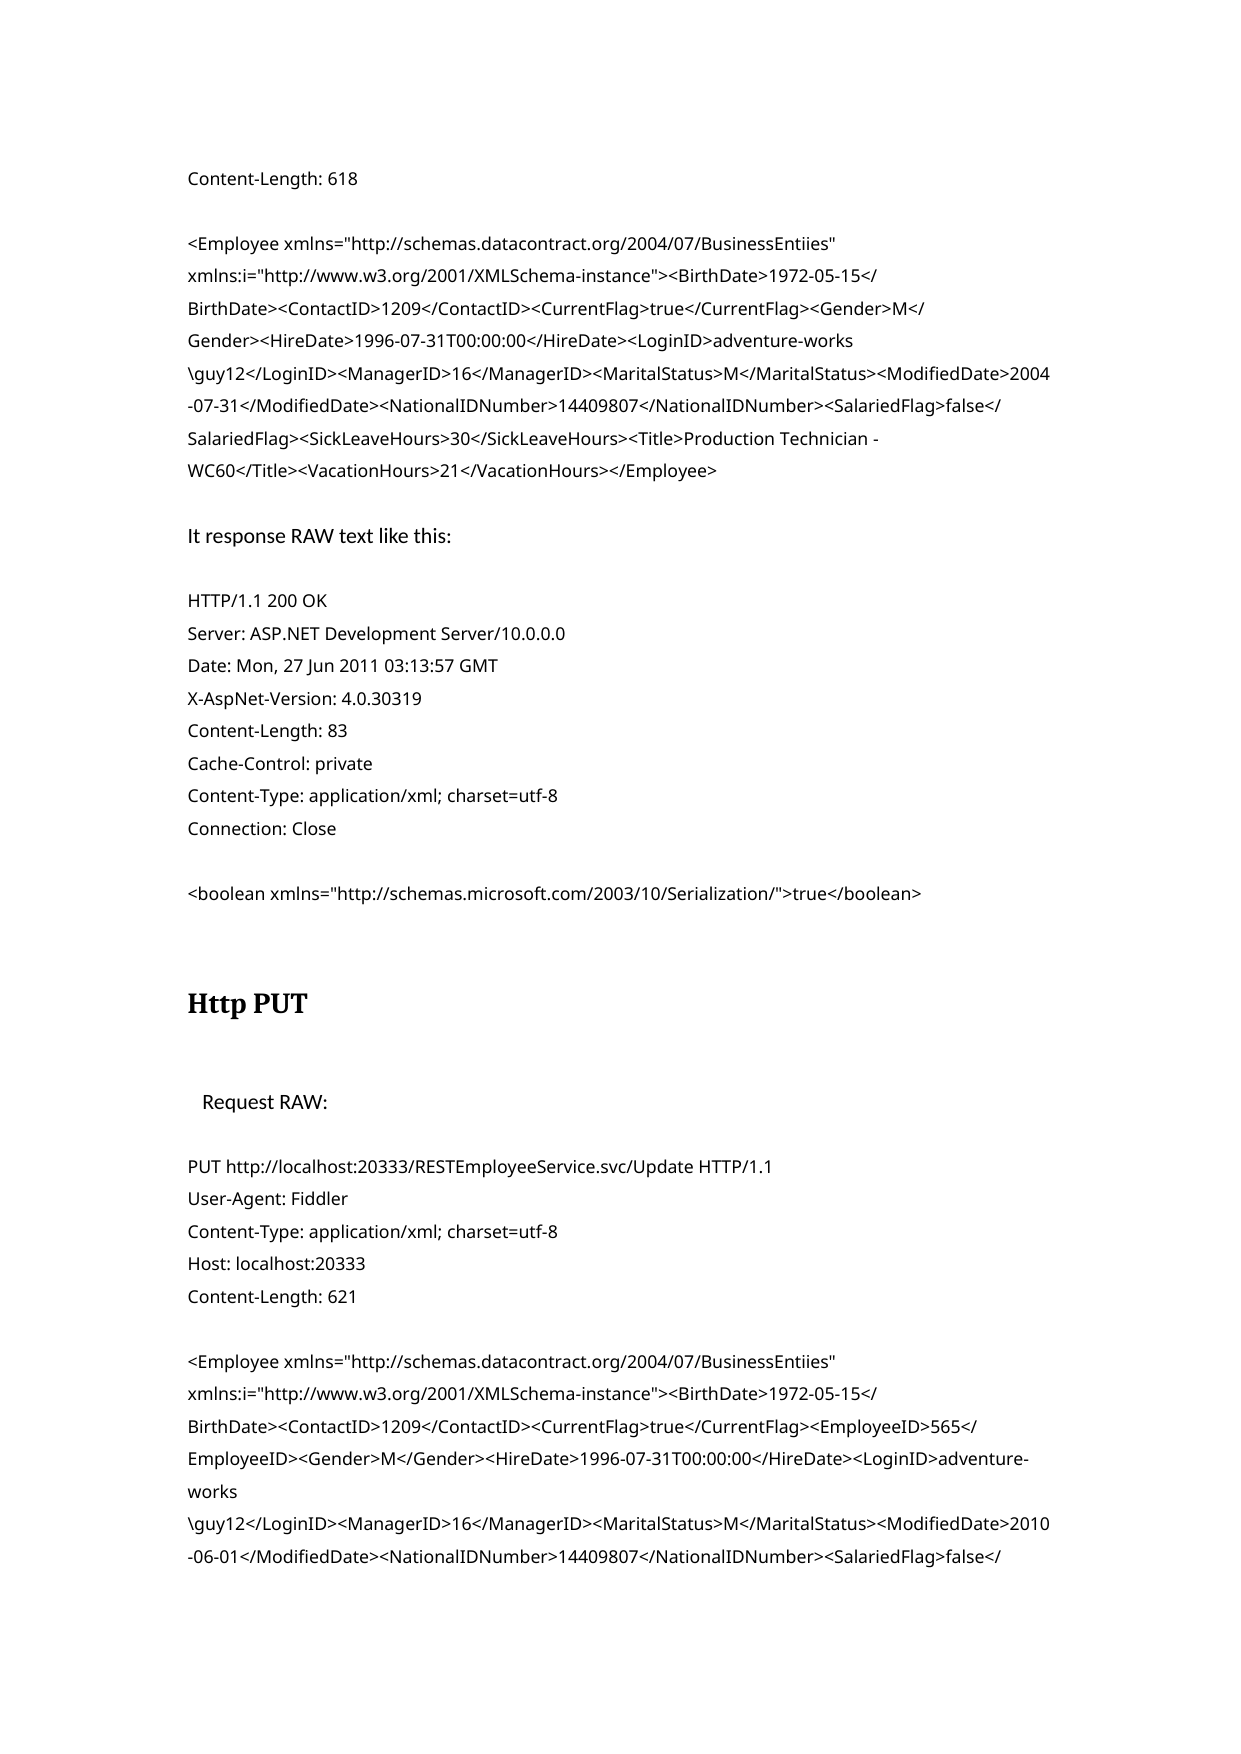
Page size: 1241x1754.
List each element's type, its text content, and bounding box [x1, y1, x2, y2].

text Date: Mon, 27 Jun 2011 03:13:57 GMT [187, 649, 1053, 682]
text Host: localhost:20333 [187, 1248, 1053, 1280]
text <boolean xmlns="http://schemas.microsoft.com/2003/10/Serialization/">true</boolean> [187, 877, 1053, 909]
text HTTP/1.1 200 OK [187, 584, 1053, 617]
text PUT http://localhost:20333/RESTEmployeeService.svc/Update HTTP/1.1 [187, 1150, 1053, 1183]
text Content-Type: application/xml; charset=utf-8 [187, 1215, 1053, 1248]
text It response RAW text like this: [187, 519, 1053, 552]
text Server: ASP.NET Development Server/10.0.0.0 [187, 617, 1053, 649]
text Content-Length: 621 [187, 1280, 1053, 1313]
text Connection: Close [187, 812, 1053, 844]
text X-AspNet-Version: 4.0.30319 [187, 682, 1053, 714]
text Content-Length: 618 [187, 162, 1053, 194]
text Cache-Control: private [187, 747, 1053, 779]
text User-Agent: Fiddler [187, 1183, 1053, 1215]
text Request RAW: [187, 1085, 1053, 1118]
text Content-Length: 83 [187, 714, 1053, 747]
text Content-Type: application/xml; charset=utf-8 [187, 779, 1053, 812]
subtitle Http PUT [187, 971, 1053, 1036]
